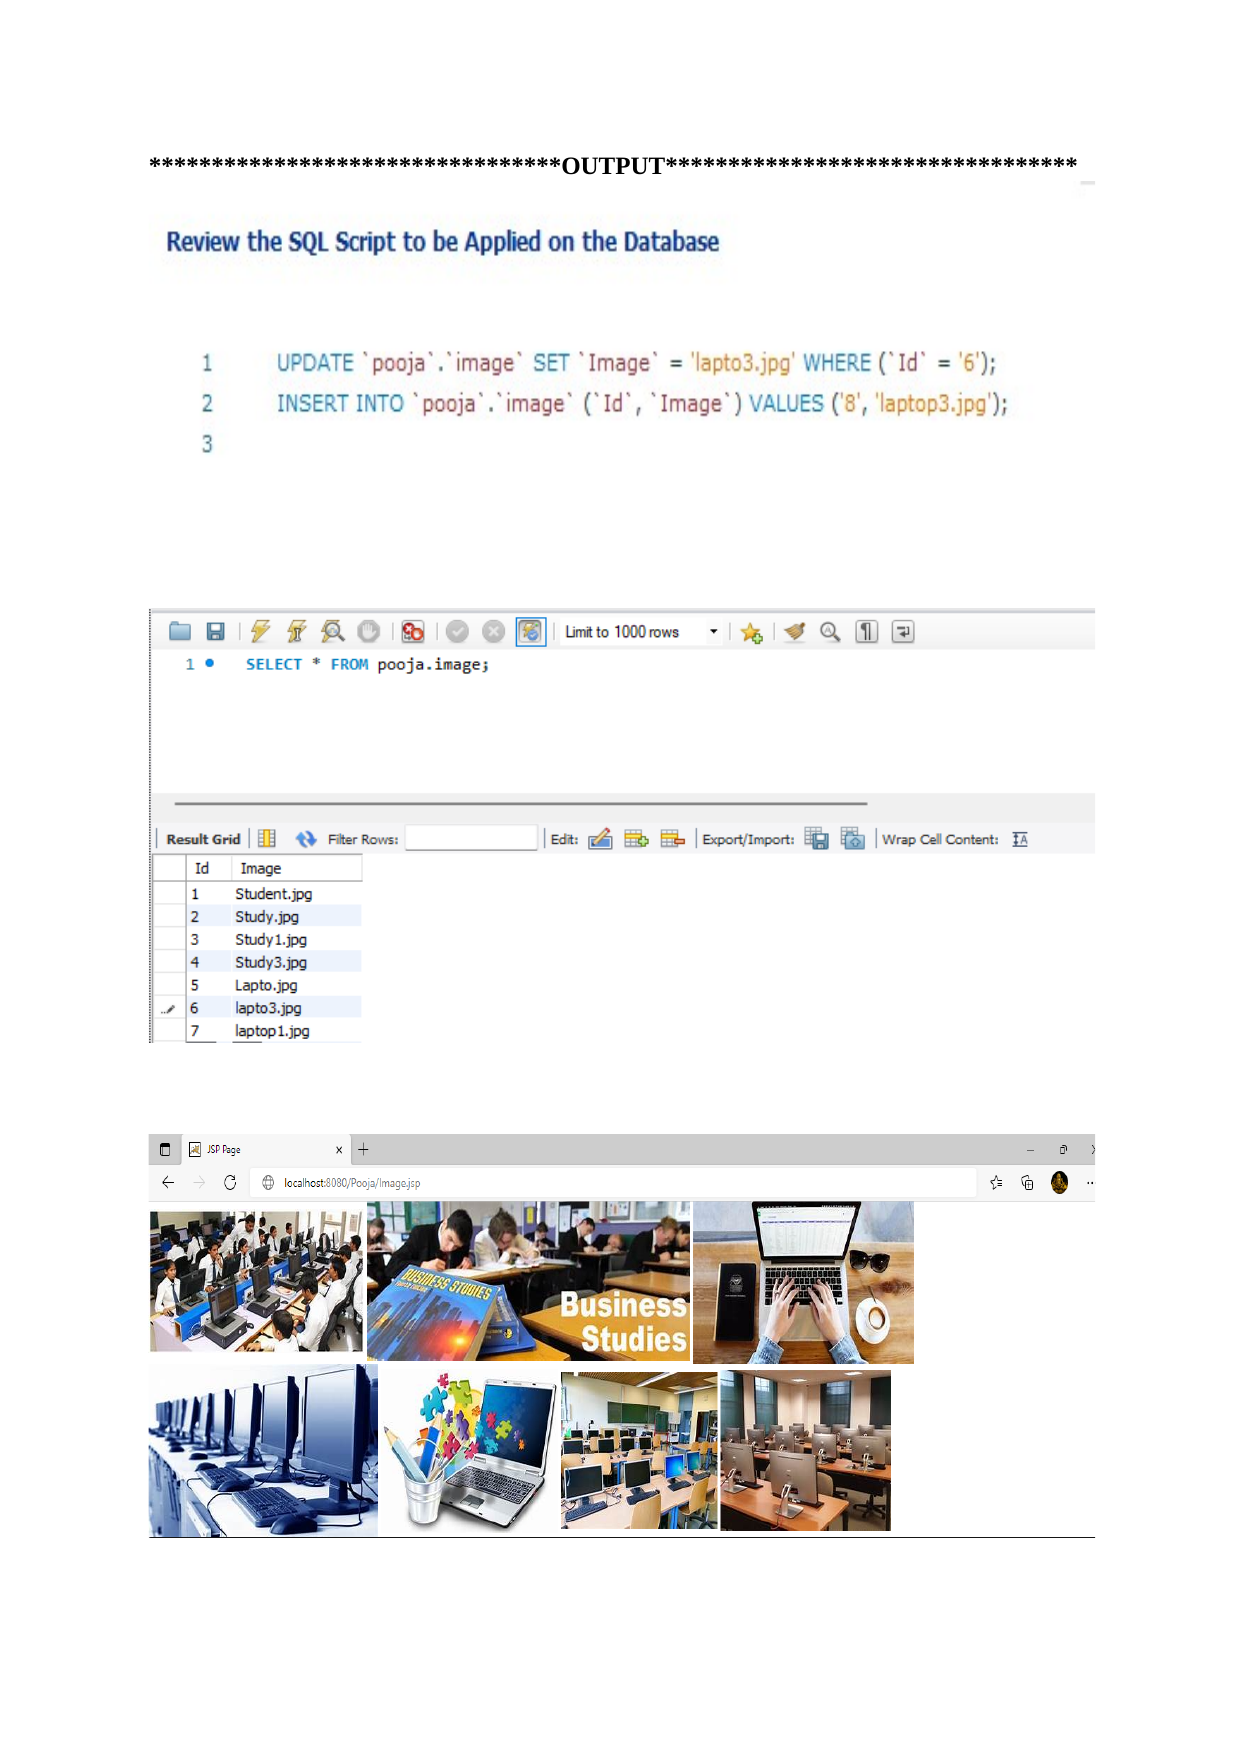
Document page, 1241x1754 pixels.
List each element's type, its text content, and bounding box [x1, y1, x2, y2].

picture [148, 181, 1096, 547]
text *********************************OUTPUT********************************* [148, 151, 1097, 180]
